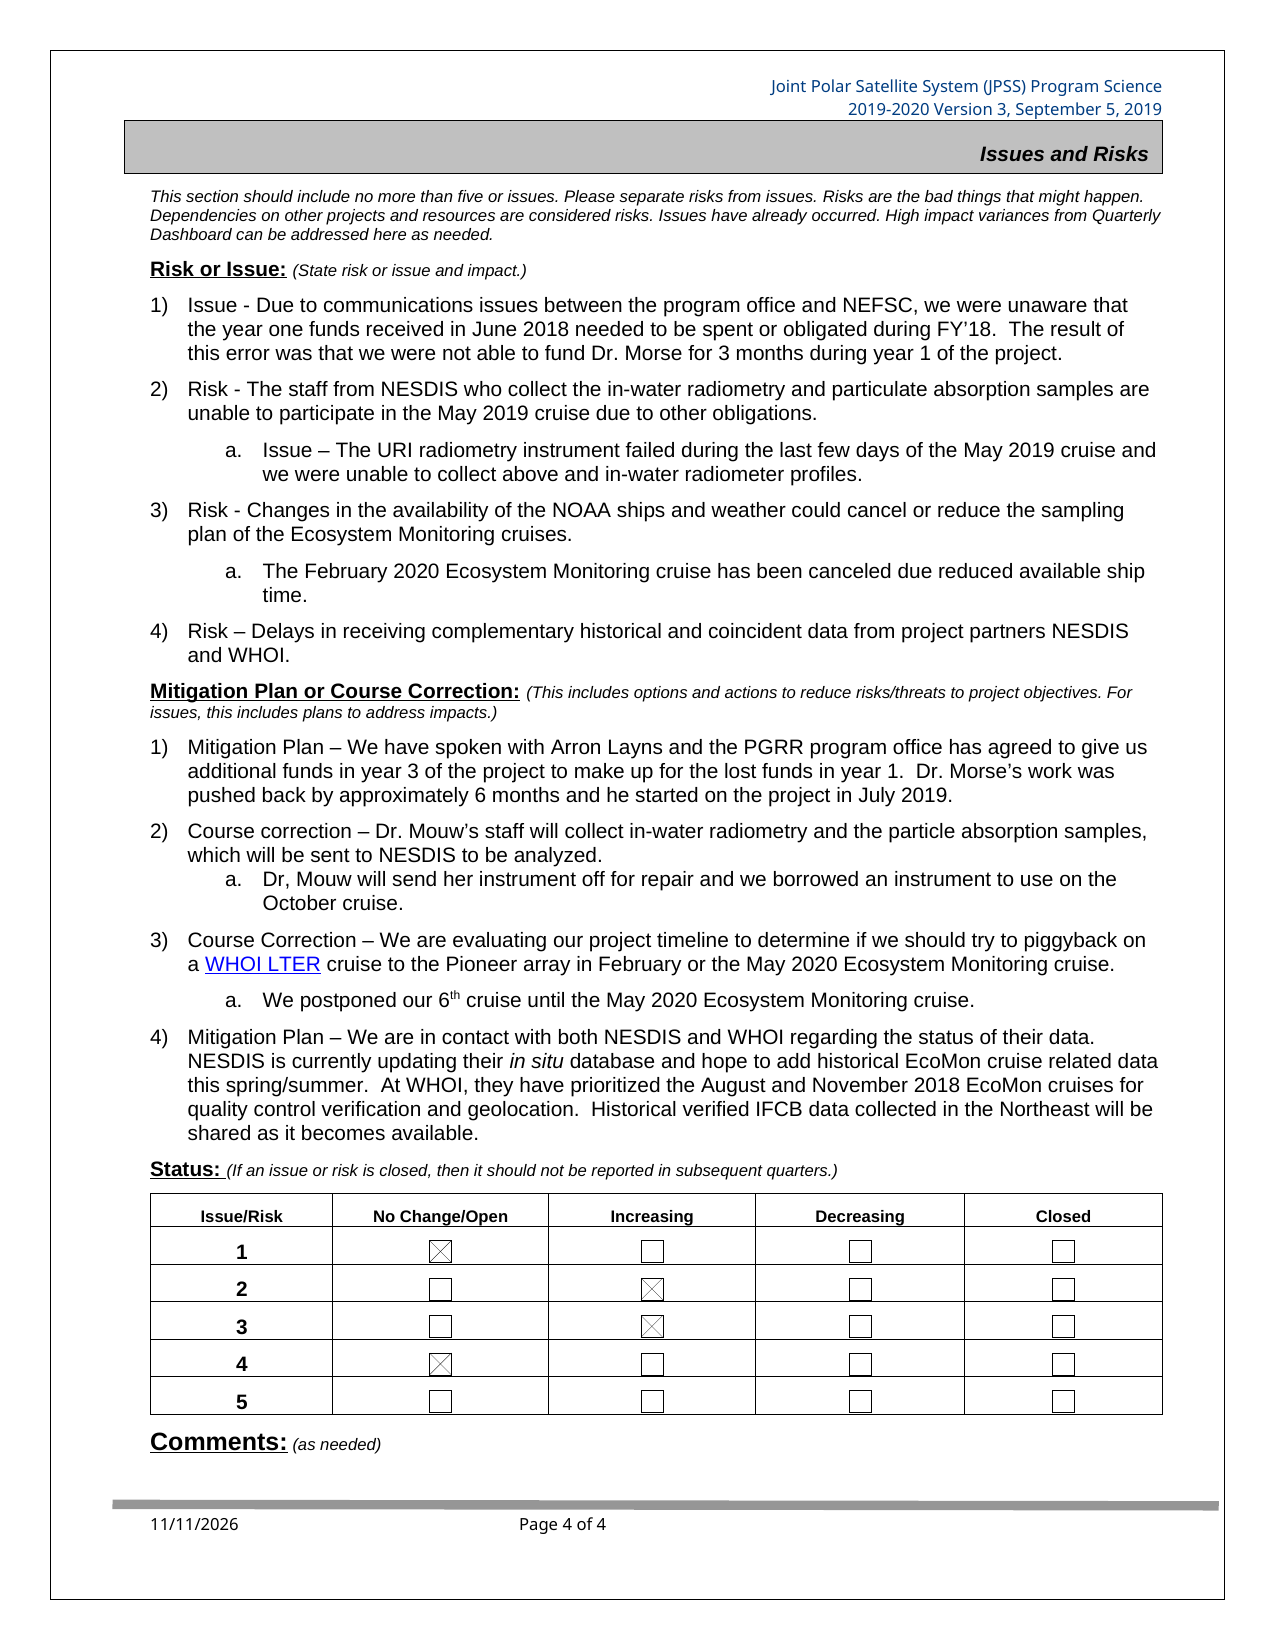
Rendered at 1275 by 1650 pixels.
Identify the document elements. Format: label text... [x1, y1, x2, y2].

subtitle Issue – The URI radiometry instrument failed during the last few days of the May 2019 cruise and we were unable to collect above and in-water radiometer profiles. [225, 438, 1162, 486]
table_cell [756, 1227, 964, 1263]
table_header No Change/Open [333, 1194, 548, 1226]
table_cell [756, 1265, 964, 1301]
table_cell [756, 1377, 964, 1413]
table_header Issues and Risks [125, 121, 1162, 173]
subtitle Mitigation Plan or Course Correction: (This includes options and actions to reduce risks/threats to project objectives. For issues, this includes plans to address impacts.) [150, 679, 1162, 722]
table_cell [549, 1227, 755, 1263]
subtitle Risk - The staff from NESDIS who collect the in-water radiometry and particulate absorption samples are unable to participate in the May 2019 cruise due to other obligations. [150, 377, 1162, 425]
table_cell 3 [151, 1302, 332, 1338]
table_header Issue/Risk [151, 1194, 332, 1226]
subtitle This section should include no more than five or issues. Please separate risks from issues. Risks are the bad things that might happen. Dependencies on other projects and resources are considered risks. Issues have already occurred. High impact variances from Quarterly Dashboard can be addressed here as needed. [150, 186, 1162, 244]
table_cell [965, 1302, 1162, 1338]
table_cell [333, 1265, 548, 1301]
list Course correction – Dr. Mouw’s staff will collect in-water radiometry and the particle absorption samples, which will be sent to NESDIS to be analyzed. [150, 819, 1162, 867]
table_header Increasing [549, 1194, 755, 1226]
subtitle Course Correction – We are evaluating our project timeline to determine if we should try to piggyback on a WHOI LTER cruise to the Pioneer array in February or the May 2020 Ecosystem Monitoring cruise. [150, 928, 1162, 976]
table_cell 1 [151, 1227, 332, 1263]
table_cell 2 [151, 1265, 332, 1301]
table_cell [965, 1265, 1162, 1301]
table_cell [756, 1302, 964, 1338]
table_header Closed [965, 1194, 1162, 1226]
subtitle The February 2020 Ecosystem Monitoring cruise has been canceled due reduced available ship time. [225, 558, 1162, 606]
table_cell [333, 1340, 548, 1376]
subtitle Risk or Issue: (State risk or issue and impact.) [150, 256, 1162, 280]
table_cell [549, 1265, 755, 1301]
table_cell 5 [151, 1377, 332, 1413]
table_cell [965, 1340, 1162, 1376]
subtitle Risk – Delays in receiving complementary historical and coincident data from project partners NESDIS and WHOI. [150, 619, 1162, 667]
table_cell [333, 1302, 548, 1338]
list Dr, Mouw will send her instrument off for repair and we borrowed an instrument to use on the October cruise. [225, 867, 1162, 915]
table_cell [756, 1340, 964, 1376]
table_cell [549, 1302, 755, 1338]
table_header Decreasing [756, 1194, 964, 1226]
subtitle Mitigation Plan – We are in contact with both NESDIS and WHOI regarding the status of their data. NESDIS is currently updating their in situ database and hope to add historical EcoMon cruise related data this spring/summer. At WHOI, they have prioritized the August and November 2018 EcoMon cruises for quality control verification and geolocation. Historical verified IFCB data collected in the Northeast will be shared as it becomes available. [150, 1024, 1162, 1144]
subtitle We postponed our 6th cruise until the May 2020 Ecosystem Monitoring cruise. [225, 988, 1162, 1012]
table_cell [549, 1377, 755, 1413]
table_cell [333, 1377, 548, 1413]
table_cell [549, 1340, 755, 1376]
subtitle Issue - Due to communications issues between the program office and NEFSC, we were unaware that the year one funds received in June 2018 needed to be spent or obligated during FY’18. The result of this error was that we were not able to fund Dr. Morse for 3 months during year 1 of the project. [150, 293, 1162, 365]
table_cell 4 [151, 1340, 332, 1376]
table_cell [965, 1377, 1162, 1413]
table_cell [333, 1227, 548, 1263]
table_cell [965, 1227, 1162, 1263]
subtitle Comments: (as needed) [150, 1427, 1162, 1456]
subtitle Risk - Changes in the availability of the NOAA ships and weather could cancel or reduce the sampling plan of the Ecosystem Monitoring cruises. [150, 498, 1162, 546]
subtitle Status: (If an issue or risk is closed, then it should not be reported in subsequent quarters.) [150, 1157, 1162, 1181]
subtitle Mitigation Plan – We have spoken with Arron Layns and the PGRR program office has agreed to give us additional funds in year 3 of the project to make up for the lost funds in year 1. Dr. Morse’s work was pushed back by approximately 6 months and he started on the project in July 2019. [150, 735, 1162, 807]
